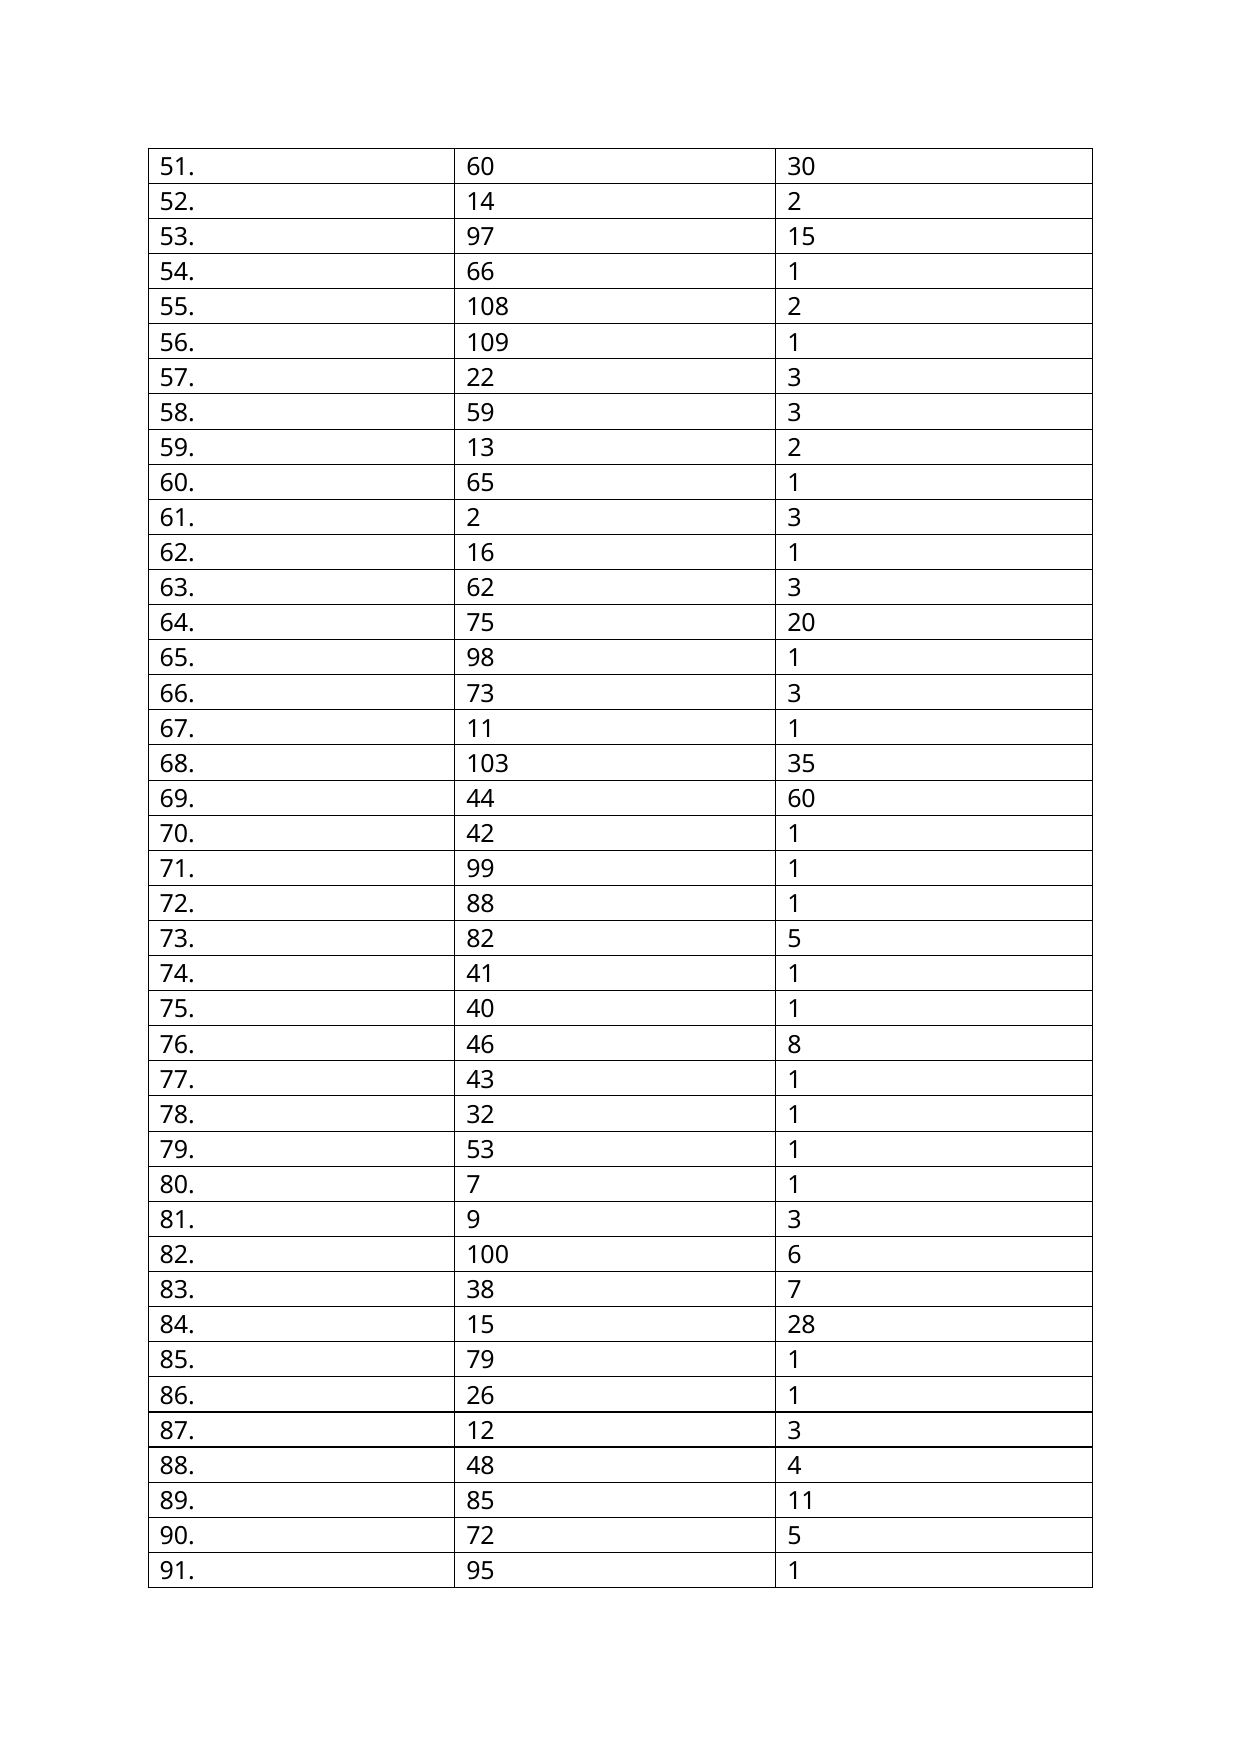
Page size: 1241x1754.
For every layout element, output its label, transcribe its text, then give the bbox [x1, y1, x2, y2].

table_cell 86. [149, 1377, 454, 1411]
table_cell 91. [149, 1553, 454, 1587]
table_cell 98 [455, 640, 775, 674]
table_cell 28 [776, 1307, 1092, 1341]
table_cell 75 [455, 605, 775, 639]
table_cell 79. [149, 1132, 454, 1166]
table_cell 44 [455, 781, 775, 814]
table_cell 95 [455, 1553, 775, 1587]
table_cell 65. [149, 640, 454, 674]
table_cell 65 [455, 465, 775, 499]
table_cell 97 [455, 219, 775, 253]
table_cell 78. [149, 1096, 454, 1131]
table_cell 88 [455, 886, 775, 920]
table_cell 58. [149, 394, 454, 428]
table_cell 79 [455, 1342, 775, 1376]
table_cell 72. [149, 886, 454, 920]
table_cell 52. [149, 184, 454, 218]
table_cell 60 [455, 149, 775, 183]
table_cell 15 [776, 219, 1092, 253]
table_cell 103 [455, 745, 775, 779]
table_cell 75. [149, 991, 454, 1025]
table_cell 3 [776, 359, 1092, 393]
table_cell 43 [455, 1061, 775, 1095]
table_cell 4 [776, 1448, 1092, 1482]
table_cell 53 [455, 1132, 775, 1166]
table_cell 1 [776, 324, 1092, 358]
table_cell 5 [776, 1518, 1092, 1552]
table_cell 109 [455, 324, 775, 358]
table_cell 66. [149, 675, 454, 709]
table_cell 35 [776, 745, 1092, 779]
table_cell 1 [776, 1342, 1092, 1376]
table_cell 1 [776, 1132, 1092, 1166]
table_cell 48 [455, 1448, 775, 1482]
table_cell 1 [776, 816, 1092, 850]
table_cell 1 [776, 710, 1092, 744]
table_cell 99 [455, 851, 775, 885]
table_cell 42 [455, 816, 775, 850]
table_cell 1 [776, 886, 1092, 920]
table_cell 84. [149, 1307, 454, 1341]
table_cell 73 [455, 675, 775, 709]
table_cell 108 [455, 289, 775, 323]
table_cell 15 [455, 1307, 775, 1341]
table_cell 82. [149, 1237, 454, 1271]
table_cell 13 [455, 430, 775, 463]
table_cell 8 [776, 1026, 1092, 1060]
table_cell 7 [776, 1272, 1092, 1306]
table_cell 59. [149, 430, 454, 463]
table_cell 2 [455, 500, 775, 534]
table_cell 59 [455, 394, 775, 428]
table_cell 1 [776, 1167, 1092, 1201]
table_cell 56. [149, 324, 454, 358]
table_cell 16 [455, 535, 775, 569]
table_cell 1 [776, 1377, 1092, 1411]
table_cell 3 [776, 1413, 1092, 1446]
table_cell 1 [776, 1096, 1092, 1131]
table_cell 11 [776, 1483, 1092, 1517]
table_cell 12 [455, 1413, 775, 1446]
table_cell 68. [149, 745, 454, 779]
table_cell 85 [455, 1483, 775, 1517]
table_cell 1 [776, 1553, 1092, 1587]
table_cell 2 [776, 184, 1092, 218]
table_cell 57. [149, 359, 454, 393]
table_cell 40 [455, 991, 775, 1025]
table_cell 85. [149, 1342, 454, 1376]
table_cell 81. [149, 1202, 454, 1236]
table_cell 2 [776, 289, 1092, 323]
table_cell 1 [776, 254, 1092, 288]
table_cell 61. [149, 500, 454, 534]
table_cell 5 [776, 921, 1092, 955]
table_cell 3 [776, 500, 1092, 534]
table_cell 1 [776, 1061, 1092, 1095]
table_cell 80. [149, 1167, 454, 1201]
table_cell 100 [455, 1237, 775, 1271]
table_cell 3 [776, 675, 1092, 709]
table_cell 55. [149, 289, 454, 323]
table_cell 20 [776, 605, 1092, 639]
table_cell 77. [149, 1061, 454, 1095]
table_cell 32 [455, 1096, 775, 1131]
table_cell 51. [149, 149, 454, 183]
table_cell 1 [776, 991, 1092, 1025]
table_cell 9 [455, 1202, 775, 1236]
table_cell 67. [149, 710, 454, 744]
table_cell 87. [149, 1413, 454, 1446]
table_cell 22 [455, 359, 775, 393]
table_cell 74. [149, 956, 454, 990]
table_cell 2 [776, 430, 1092, 463]
table_cell 66 [455, 254, 775, 288]
table_cell 1 [776, 851, 1092, 885]
table_cell 46 [455, 1026, 775, 1060]
table_cell 64. [149, 605, 454, 639]
table_cell 60 [776, 781, 1092, 814]
table_cell 11 [455, 710, 775, 744]
table_cell 3 [776, 570, 1092, 604]
table_cell 1 [776, 465, 1092, 499]
table_cell 3 [776, 1202, 1092, 1236]
table_cell 7 [455, 1167, 775, 1201]
table_cell 3 [776, 394, 1092, 428]
table_cell 62. [149, 535, 454, 569]
table_cell 60. [149, 465, 454, 499]
table_cell 53. [149, 219, 454, 253]
table_cell 26 [455, 1377, 775, 1411]
table_cell 70. [149, 816, 454, 850]
table_cell 14 [455, 184, 775, 218]
table_cell 69. [149, 781, 454, 814]
table_cell 38 [455, 1272, 775, 1306]
table_cell 83. [149, 1272, 454, 1306]
table_cell 41 [455, 956, 775, 990]
table_cell 76. [149, 1026, 454, 1060]
table_cell 72 [455, 1518, 775, 1552]
table_cell 1 [776, 956, 1092, 990]
table_cell 82 [455, 921, 775, 955]
table_cell 90. [149, 1518, 454, 1552]
table_cell 63. [149, 570, 454, 604]
table_cell 30 [776, 149, 1092, 183]
table_cell 54. [149, 254, 454, 288]
table_cell 1 [776, 640, 1092, 674]
table_cell 1 [776, 535, 1092, 569]
table_cell 73. [149, 921, 454, 955]
table_cell 89. [149, 1483, 454, 1517]
table_cell 71. [149, 851, 454, 885]
table_cell 62 [455, 570, 775, 604]
table_cell 6 [776, 1237, 1092, 1271]
table_cell 88. [149, 1448, 454, 1482]
